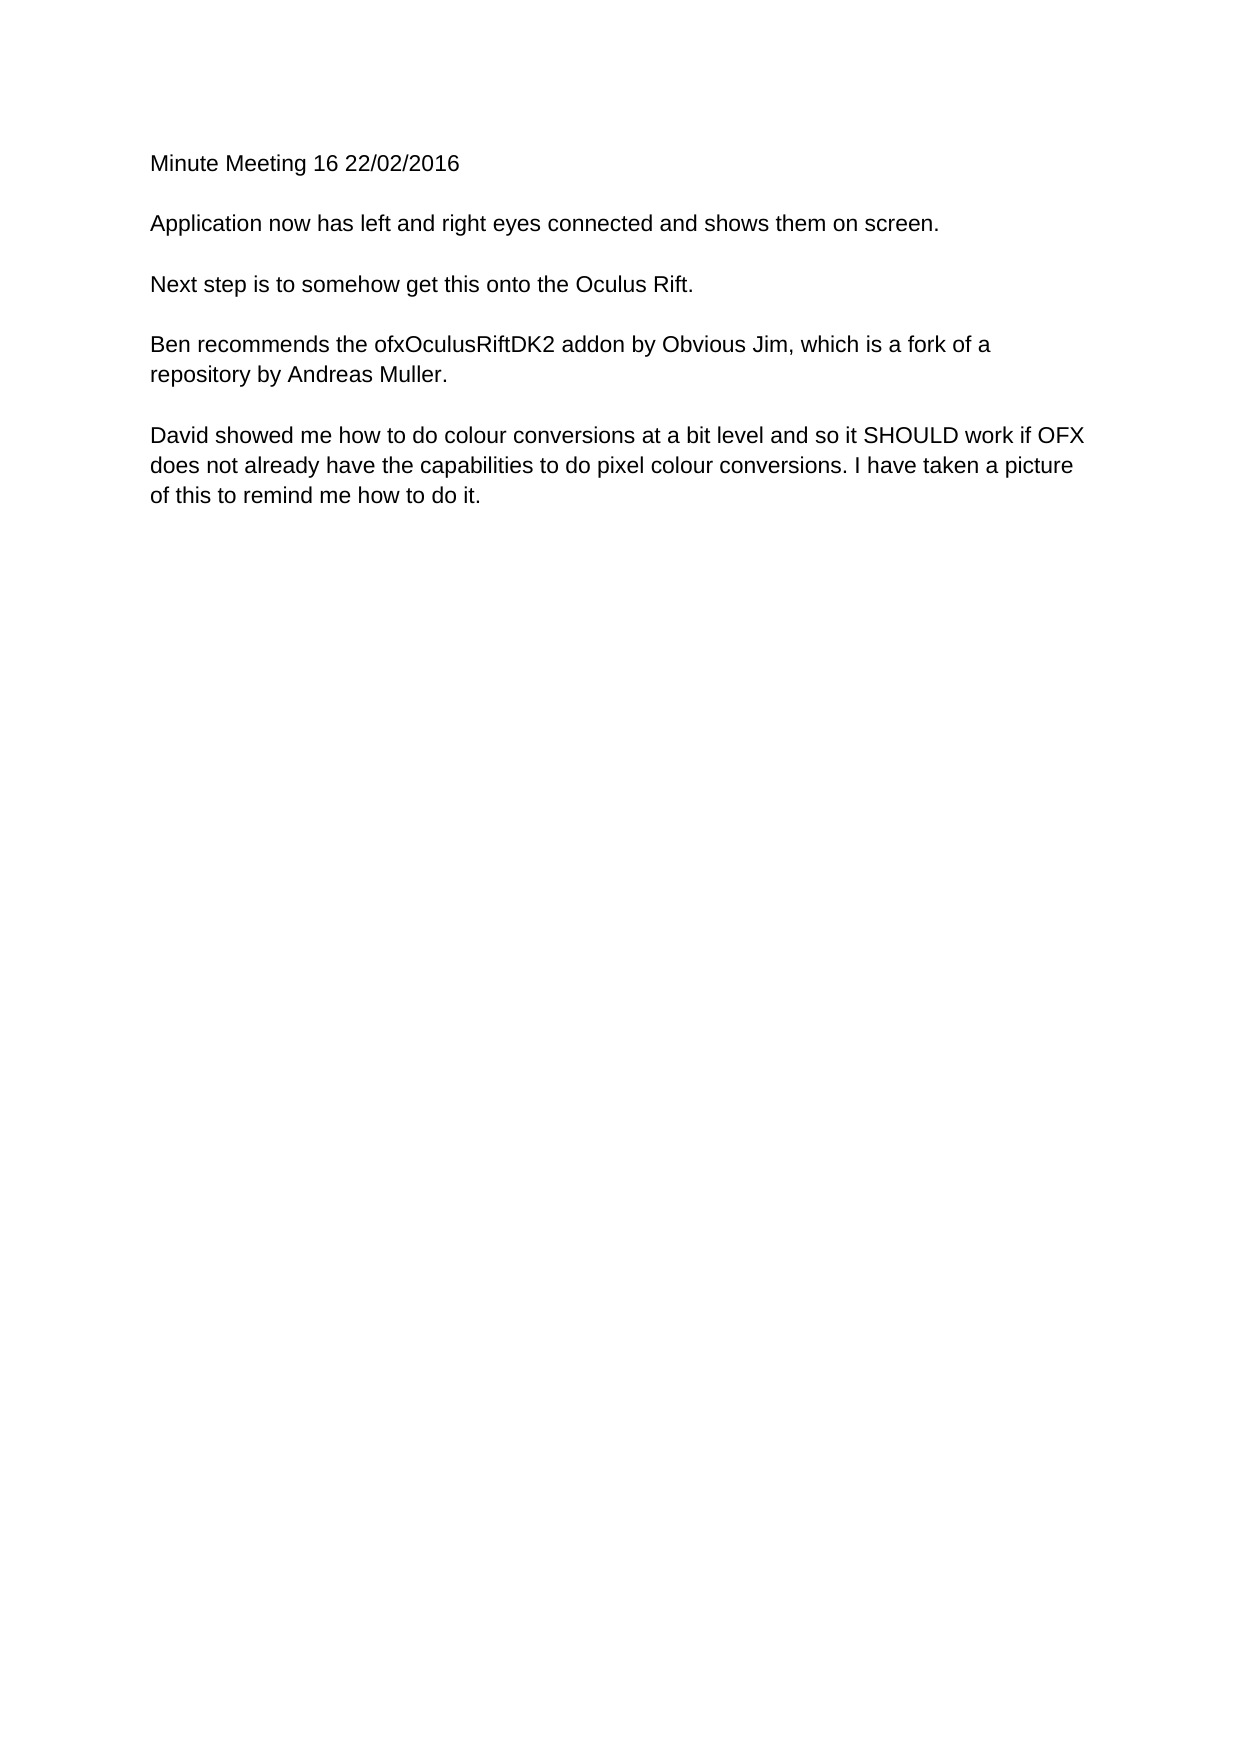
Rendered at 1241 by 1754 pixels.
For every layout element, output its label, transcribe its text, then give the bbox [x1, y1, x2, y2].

text Minute Meeting 16 22/02/2016 [150, 150, 1090, 176]
text David showed me how to do colour conversions at a bit level and so it SHOULD work if OFX does not already have the capabilities to do pixel colour conversions. I have taken a picture of this to remind me how to do it. [150, 422, 1090, 509]
text Application now has left and right eyes connected and shows them on screen. [150, 210, 1090, 237]
text Next step is to somehow get this onto the Oculus Rift. [150, 271, 1090, 297]
text Ben recommends the ofxOculusRiftDK2 addon by Obvious Jim, which is a fork of a repository by Andreas Muller. [150, 331, 1090, 388]
